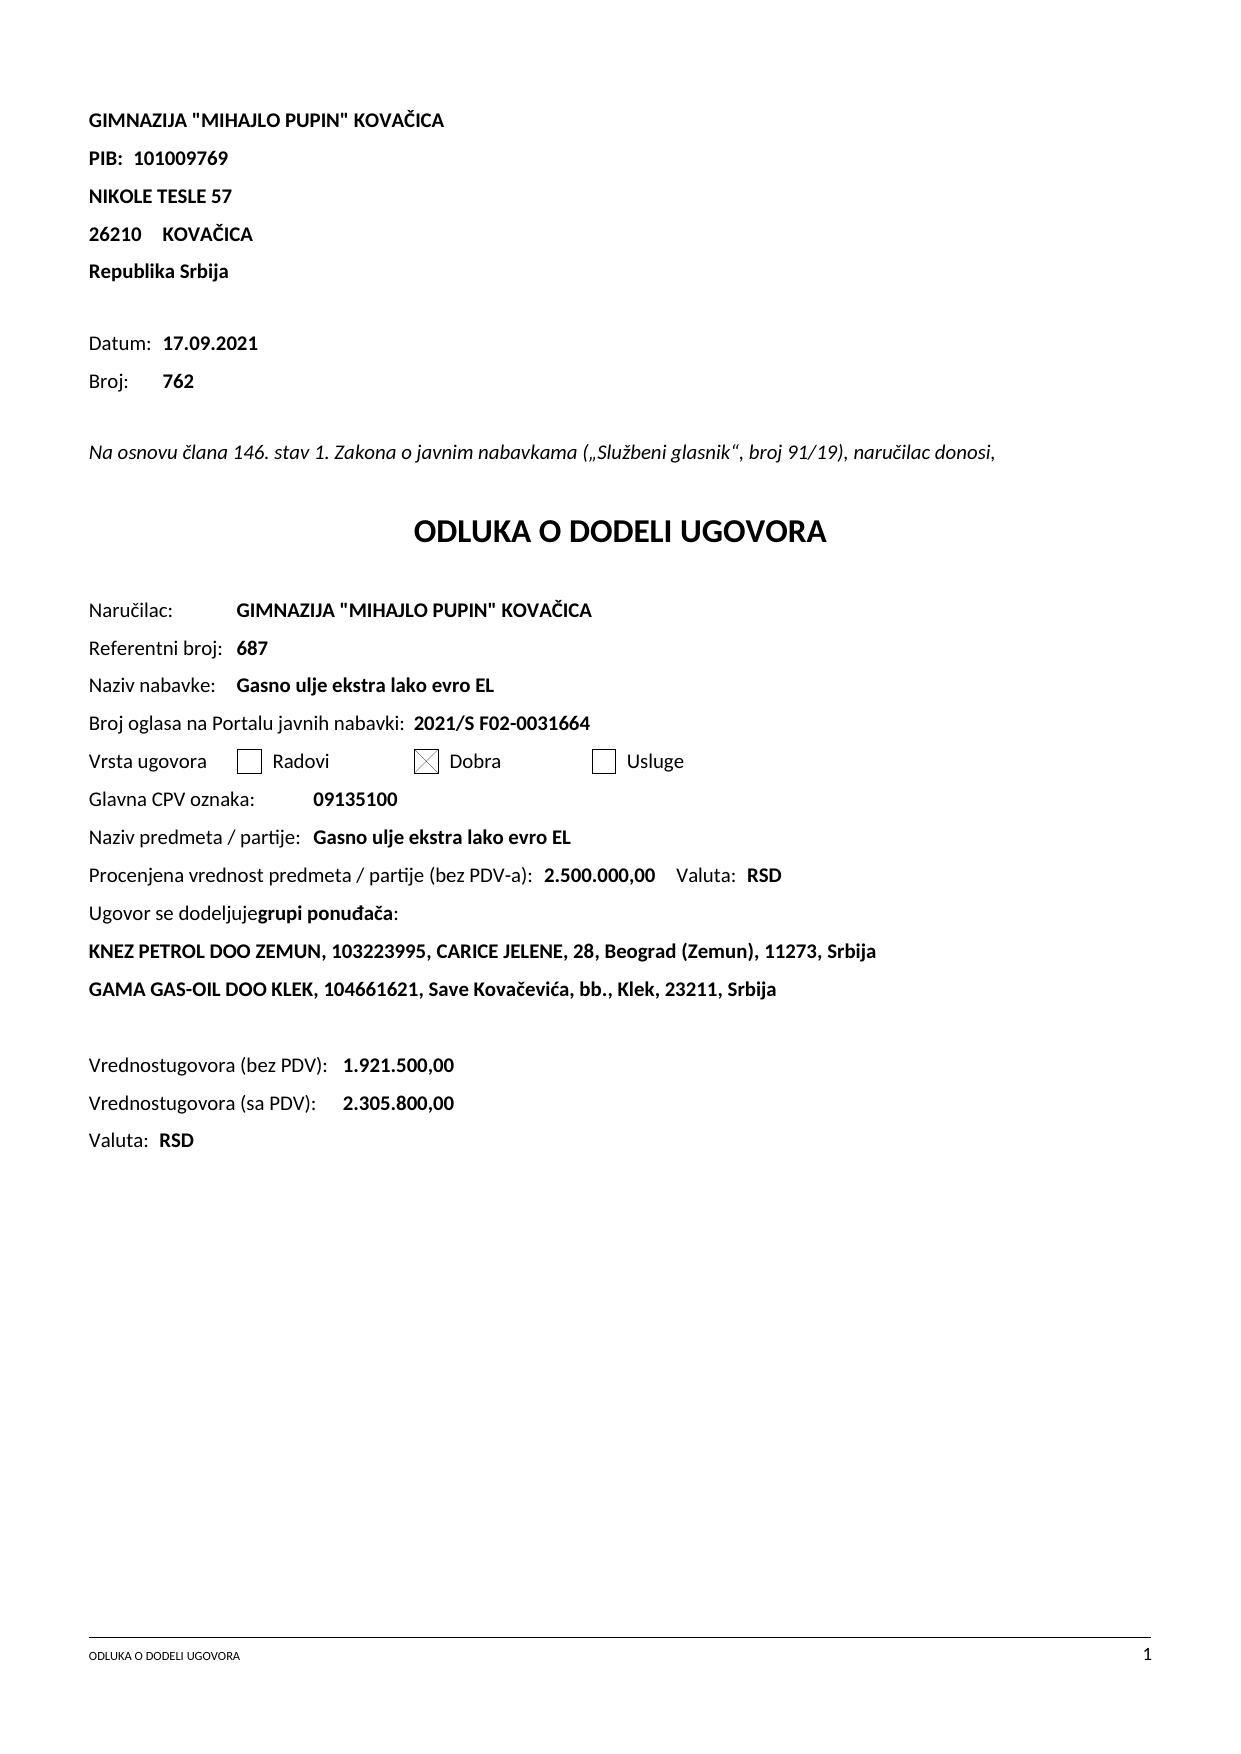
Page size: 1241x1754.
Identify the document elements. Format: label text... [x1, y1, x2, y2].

text Referentni broj: 687 [89, 635, 1152, 660]
text Naziv nabavke: Gasno ulje ekstra lako evro EL [89, 673, 1152, 698]
text Na osnovu člana 146. stav 1. Zakona o javnim nabavkama („Službeni glasnik“, broj 91/19), naručilac donosi, [89, 439, 1152, 464]
text 26210 KOVAČICA [89, 221, 1152, 246]
text PIB: 101009769 [89, 145, 1152, 170]
text Broj: 762 [89, 368, 1152, 393]
text Broj oglasa na Portalu javnih nabavki: 2021/S F02-0031664 [89, 711, 1152, 736]
text Vrednostugovora (sa PDV): 2.305.800,00 [89, 1090, 1152, 1115]
table_cell GAMA GAS-OIL DOO KLEK, 104661621, Save Kovačevića, bb., Klek, 23211, Srbija [89, 970, 1152, 1008]
text Datum: 17.09.2021 [89, 330, 1152, 355]
text Valuta: RSD [89, 1128, 1152, 1153]
text Ugovor se dodeljujegrupi ponuđača: [89, 900, 1152, 926]
text ODLUKA O DODELI UGOVORA [89, 510, 1152, 551]
text Vrsta ugovora Radovi Dobra Usluge [89, 748, 1152, 774]
text Republika Srbija [89, 259, 1152, 284]
text Vrednostugovora (bez PDV): 1.921.500,00 [89, 1052, 1152, 1077]
text Procenjena vrednost predmeta / partije (bez PDV-a): 2.500.000,00 Valuta: RSD [89, 862, 1152, 888]
text Naziv predmeta / partije: Gasno ulje ekstra lako evro EL [89, 824, 1152, 850]
table_header KNEZ PETROL DOO ZEMUN, 103223995, CARICE JELENE, 28, Beograd (Zemun), 11273, Srbija [89, 932, 1152, 970]
text NIKOLE TESLE 57 [89, 183, 1152, 208]
text GIMNAZIJA "MIHAJLO PUPIN" KOVAČICA [89, 107, 1152, 132]
text Naručilac: GIMNAZIJA "MIHAJLO PUPIN" KOVAČICA [89, 597, 1152, 622]
text Glavna CPV oznaka: 09135100 [89, 786, 1152, 812]
